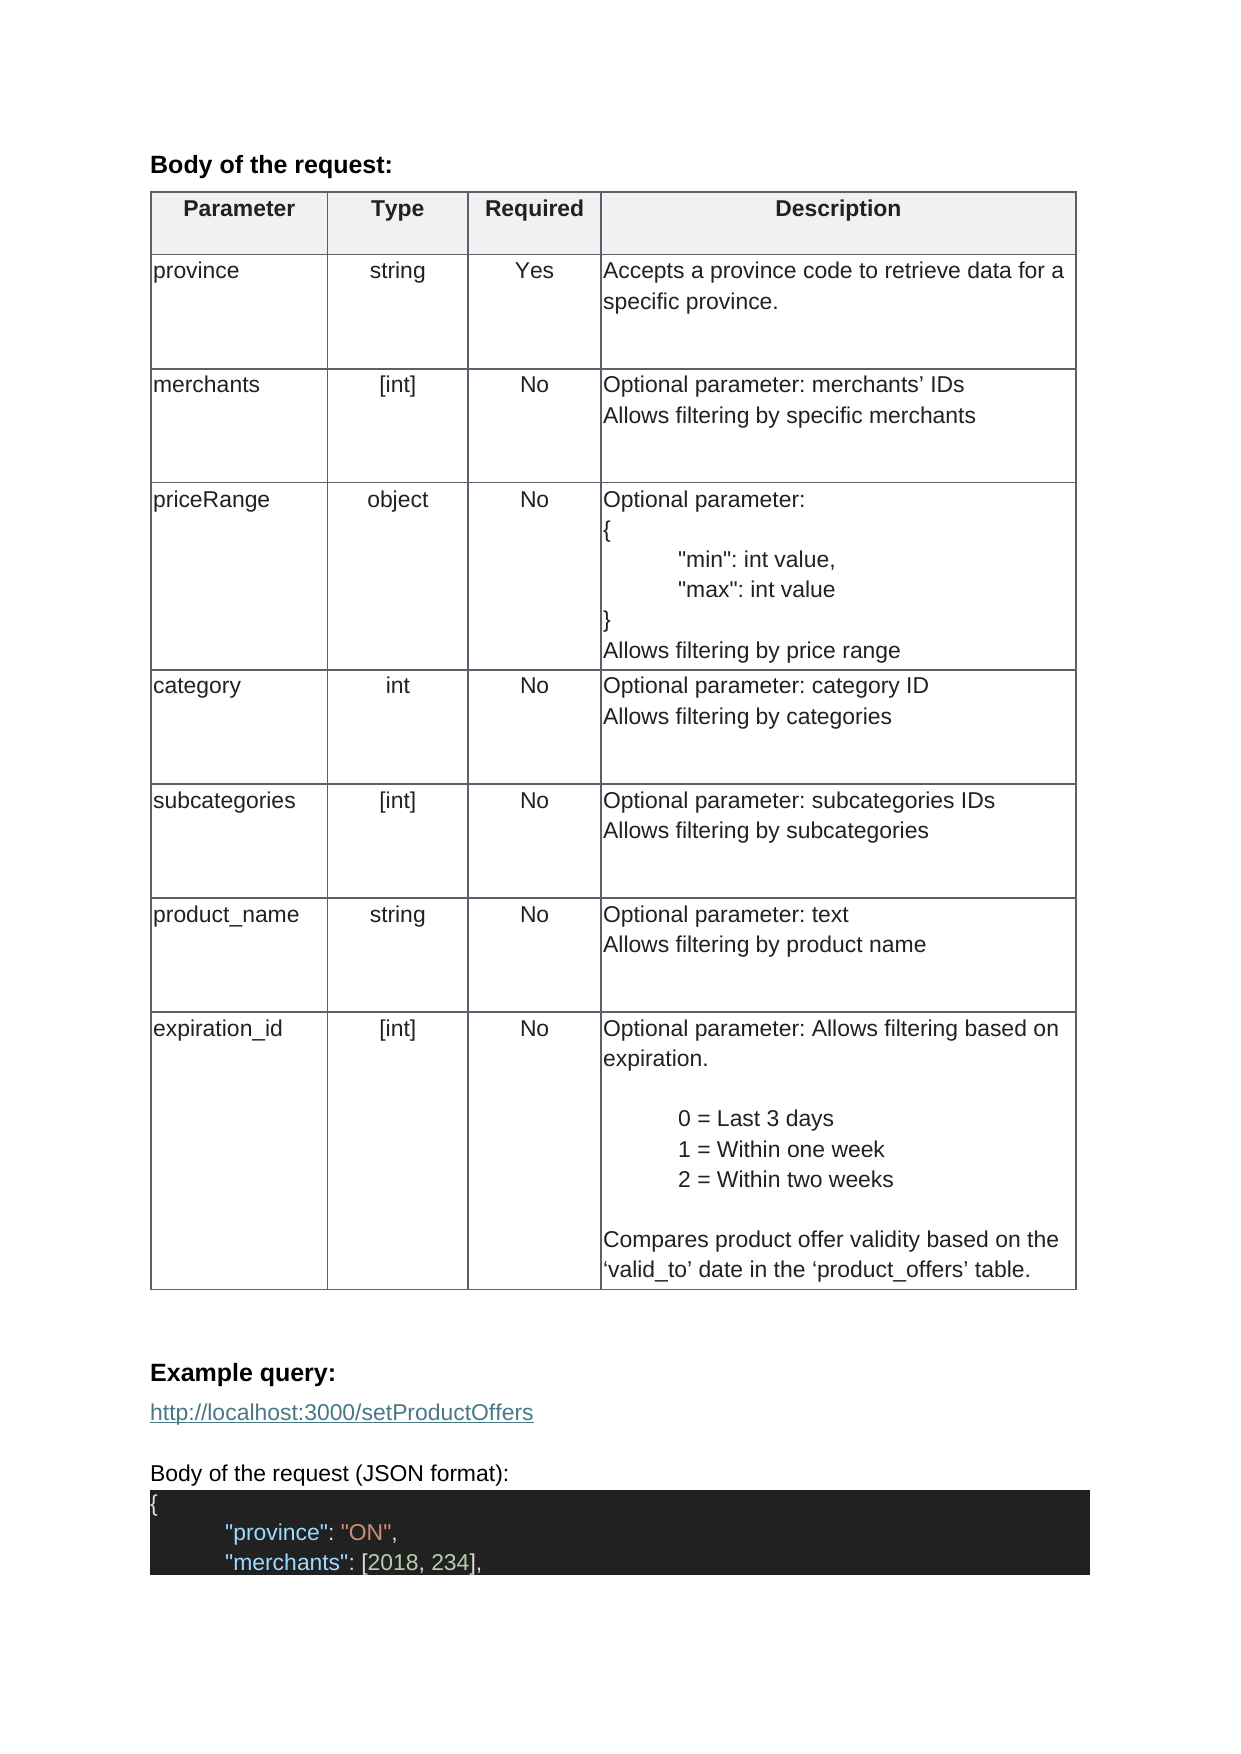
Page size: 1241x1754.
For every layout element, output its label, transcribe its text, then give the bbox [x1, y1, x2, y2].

table_cell merchants [152, 370, 327, 482]
table_cell No [469, 483, 600, 669]
table_header Parameter [152, 193, 327, 254]
table_header Required [469, 193, 600, 254]
table_cell No [469, 899, 600, 1011]
text { [150, 1490, 1090, 1516]
table_cell No [469, 785, 600, 897]
table_cell string [328, 255, 467, 368]
table_cell No [469, 1013, 600, 1289]
table_cell Optional parameter: merchants’ IDs Allows filtering by specific merchants [602, 370, 1075, 482]
table_header Description [602, 193, 1075, 254]
table_cell [int] [328, 1013, 467, 1289]
table_cell product_name [152, 899, 327, 1011]
text "merchants": [2018, 234], [150, 1549, 1090, 1575]
subtitle Example query: [150, 1358, 1090, 1387]
table_cell Optional parameter: Allows filtering based on expiration. 0 = Last 3 days 1 = Within one week 2 = Within two weeks Compares product offer validity based on the ‘valid_to’ date in the ‘product_offers’ table. [602, 1013, 1075, 1289]
table_cell province [152, 255, 327, 368]
table_cell string [328, 899, 467, 1011]
table_cell Optional parameter: category ID Allows filtering by categories [602, 671, 1075, 783]
table_cell No [469, 370, 600, 482]
table_cell object [328, 483, 467, 669]
table_cell [int] [328, 785, 467, 897]
table_cell [int] [328, 370, 467, 482]
table_cell Yes [469, 255, 600, 368]
table_cell Accepts a province code to retrieve data for a specific province. [602, 255, 1075, 368]
subtitle Body of the request: [150, 150, 1090, 179]
table_cell subcategories [152, 785, 327, 897]
text Body of the request (JSON format): [150, 1459, 1090, 1486]
table_cell category [152, 671, 327, 783]
table_cell Optional parameter: text Allows filtering by product name [602, 899, 1075, 1011]
table_cell Optional parameter: { "min": int value, "max": int value } Allows filtering by price range [602, 483, 1075, 669]
table_header Type [328, 193, 467, 254]
table_cell Optional parameter: subcategories IDs Allows filtering by subcategories [602, 785, 1075, 897]
table_cell expiration_id [152, 1013, 327, 1289]
text http://localhost:3000/setProductOffers [150, 1399, 1090, 1426]
table_cell priceRange [152, 483, 327, 669]
table_cell No [469, 671, 600, 783]
table_cell int [328, 671, 467, 783]
text "province": "ON", [150, 1519, 1090, 1546]
